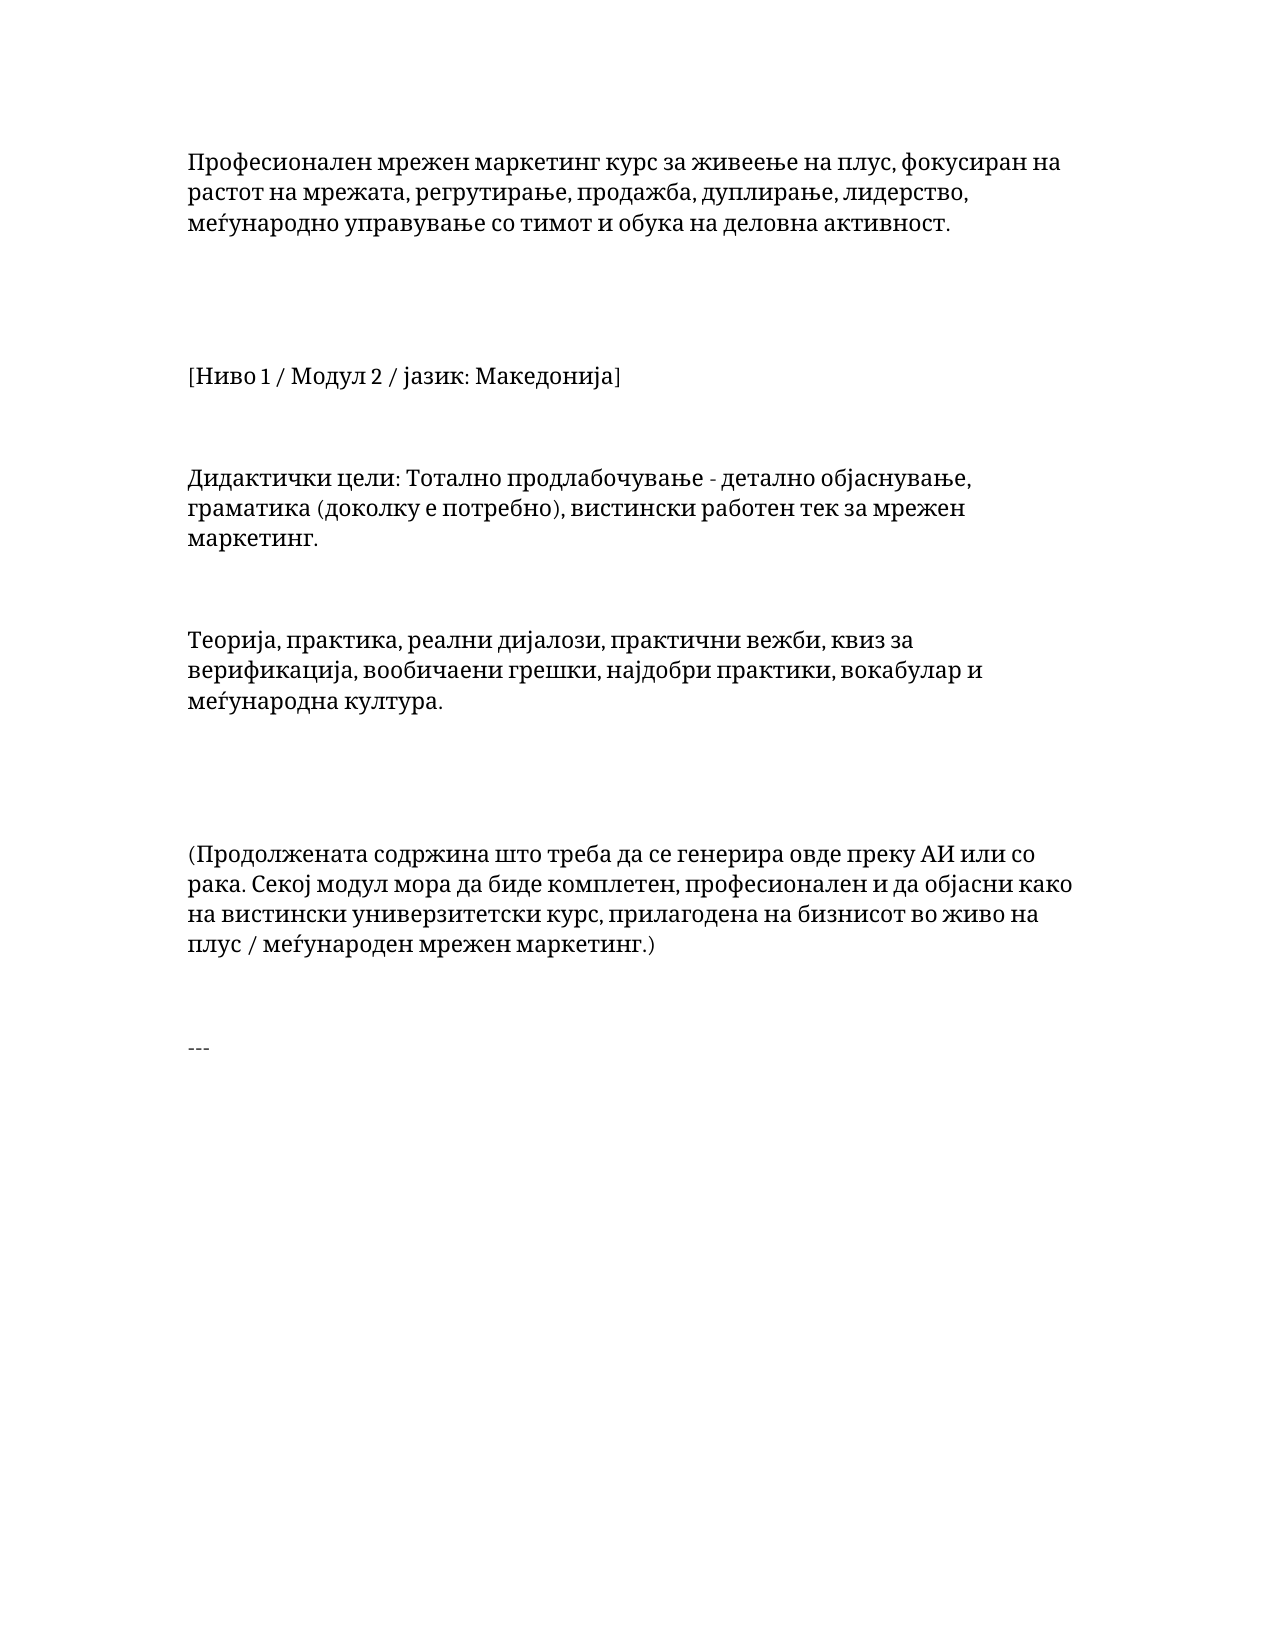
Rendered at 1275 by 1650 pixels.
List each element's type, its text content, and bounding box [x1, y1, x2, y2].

text [Ниво 1 / Модул 2 / јазик: Македонија] [187, 363, 1087, 390]
text Професионален мрежен маркетинг курс за живеење на плус, фокусиран на растот на мрежата, регрутирање, продажба, дуплирање, лидерство, меѓународно управување со тимот и обука на деловна активност. [187, 150, 1087, 237]
text --- [187, 1034, 1087, 1061]
text Теорија, практика, реални дијалози, практични вежби, квиз за верификација, вообичаени грешки, најдобри практики, вокабулар и меѓународна култура. [187, 628, 1087, 715]
text (Продолжената содржина што треба да се генерира овде преку АИ или со рака. Секој модул мора да биде комплетен, професионален и да објасни како на вистински универзитетски курс, прилагодена на бизнисот во живо на плус / меѓународен мрежен маркетинг.) [187, 842, 1087, 959]
text Дидактички цели: Тотално продлабочување - детално објаснување, граматика (доколку е потребно), вистински работен тек за мрежен маркетинг. [187, 466, 1087, 552]
